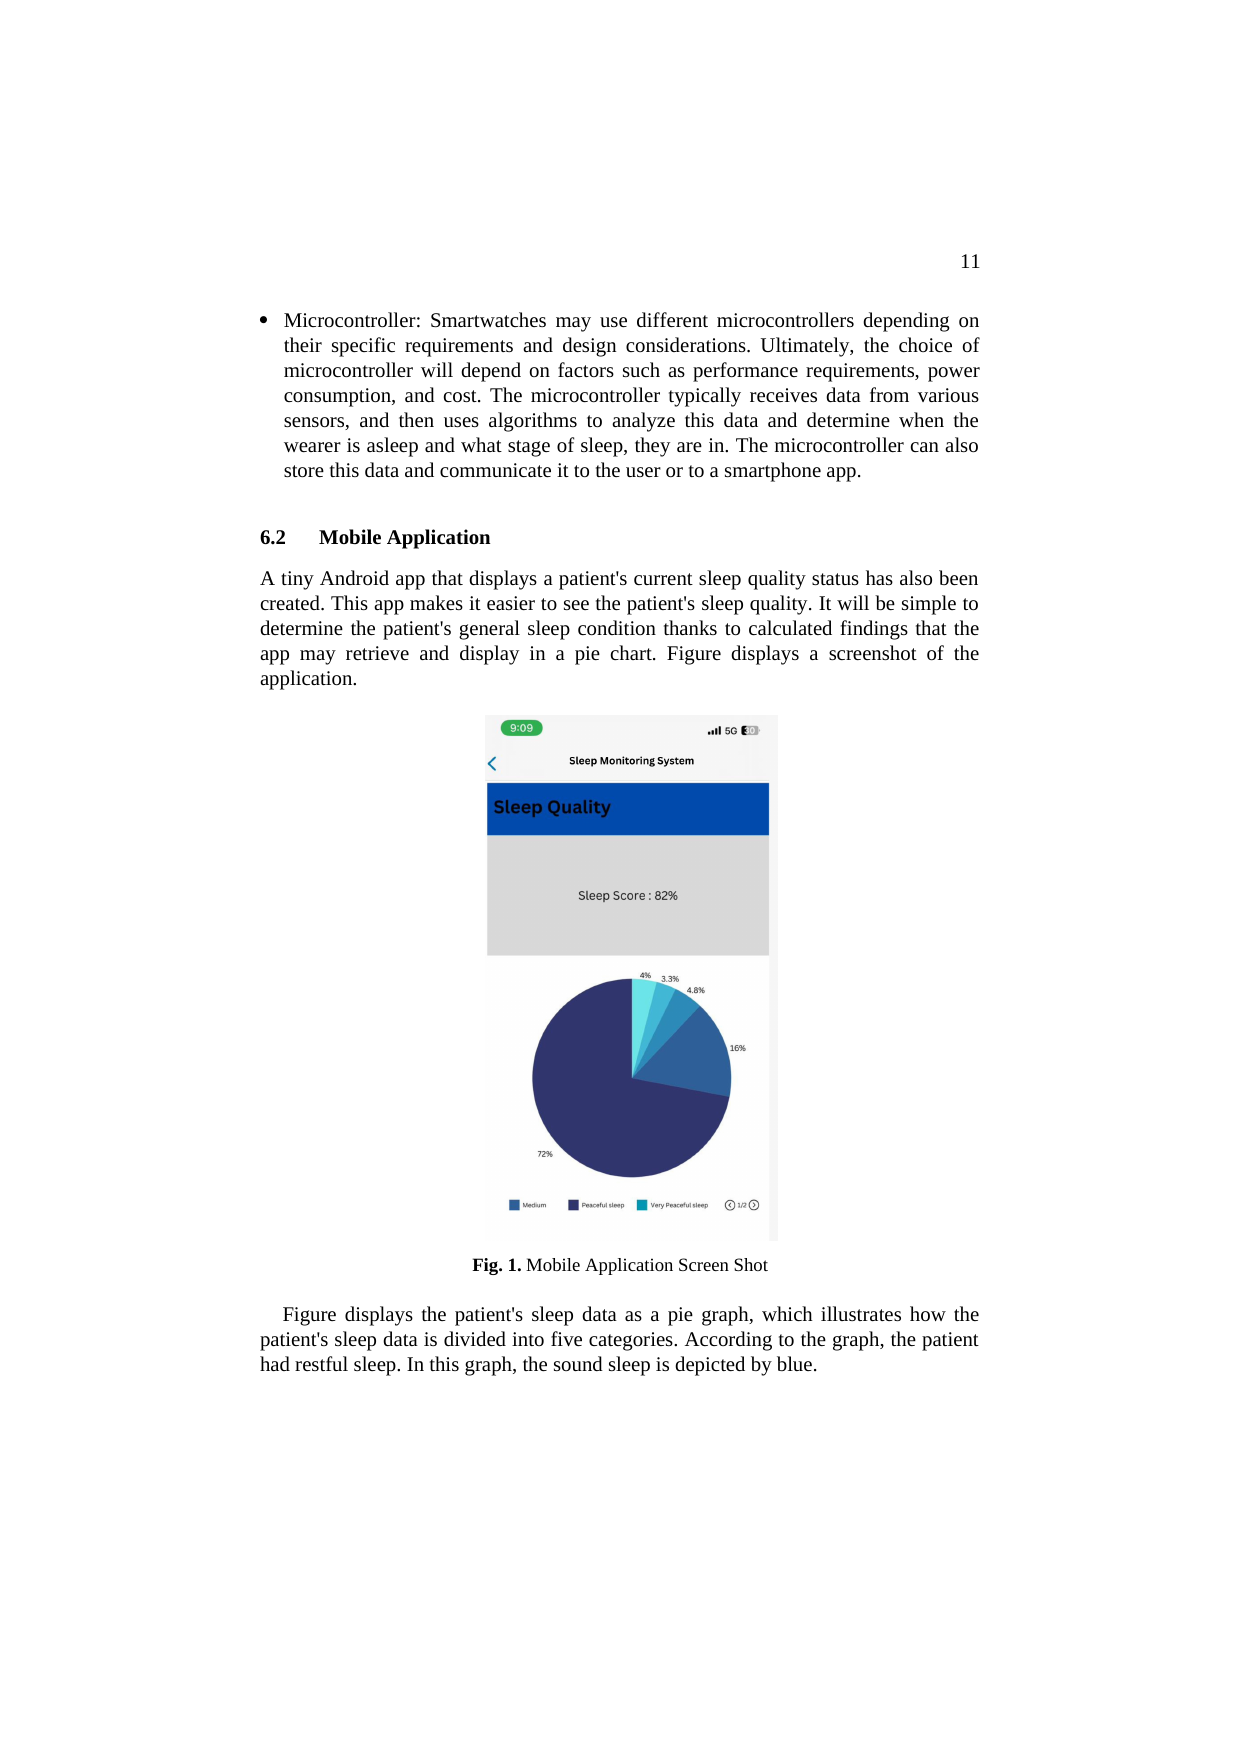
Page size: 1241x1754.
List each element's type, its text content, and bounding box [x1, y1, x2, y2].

text Figure displays the patient's sleep data as a pie graph, which illustrates how the patient's sleep data is divided into five categories. According to the graph, the patient had restful sleep. In this graph, the sound sleep is depicted by blue. [260, 1301, 980, 1376]
text Microcontroller: Smartwatches may use different microcontrollers depending on their specific requirements and design considerations. Ultimately, the choice of microcontroller will depend on factors such as performance requirements, power consumption, and cost. The microcontroller typically receives data from various sensors, and then uses algorithms to analyze this data and determine when the wearer is asleep and what stage of sleep, they are in. The microcontroller can also store this data and communicate it to the user or to a smartphone app. [260, 307, 980, 482]
subtitle Mobile Application [260, 524, 980, 549]
text A tiny Android app that displays a patient's current sleep quality status has also been created. This app makes it easier to see the patient's sleep quality. It will be simple to determine the patient's general sleep condition thanks to calculated findings that the app may retrieve and display in a pie chart. Figure displays a screenshot of the application. [260, 565, 980, 690]
picture [485, 715, 778, 1241]
text Fig. 4. Mobile Application Screen Shot [260, 1253, 980, 1276]
